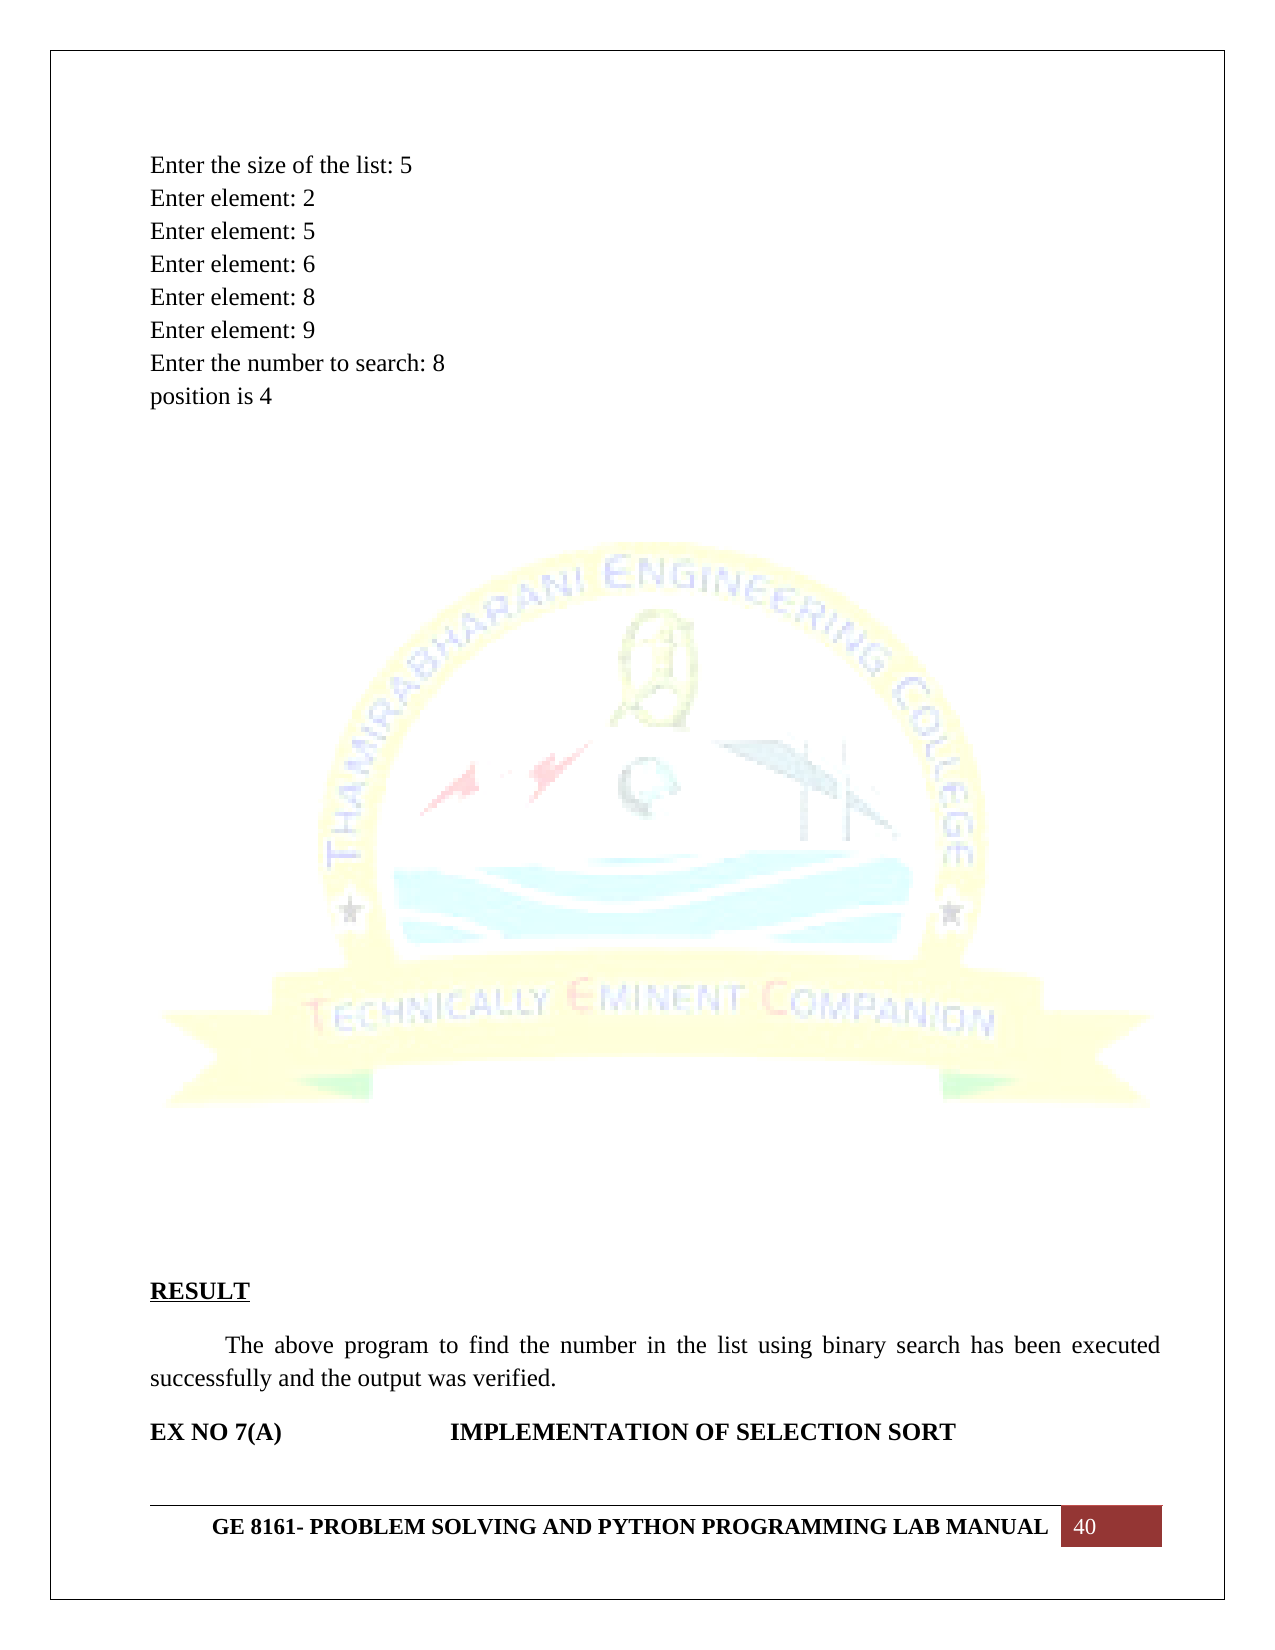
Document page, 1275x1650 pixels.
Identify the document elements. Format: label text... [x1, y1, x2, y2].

text Enter element: 2 [150, 183, 1162, 212]
text Enter element: 6 [150, 249, 1162, 278]
text EX NO 7(A) IMPLEMENTATION OF SELECTION SORT [150, 1417, 1162, 1445]
text Enter the number to search: 8 [150, 348, 1162, 377]
text The above program to find the number in the list using binary search has been executed successfully and the output was verified. [150, 1330, 1162, 1391]
text Enter element: 9 [150, 315, 1162, 344]
text position is 4 [150, 381, 1162, 410]
text Enter the size of the list: 5 [150, 150, 1162, 179]
text Enter element: 5 [150, 216, 1162, 245]
text Enter element: 8 [150, 282, 1162, 311]
text RESULT [150, 1276, 1162, 1304]
